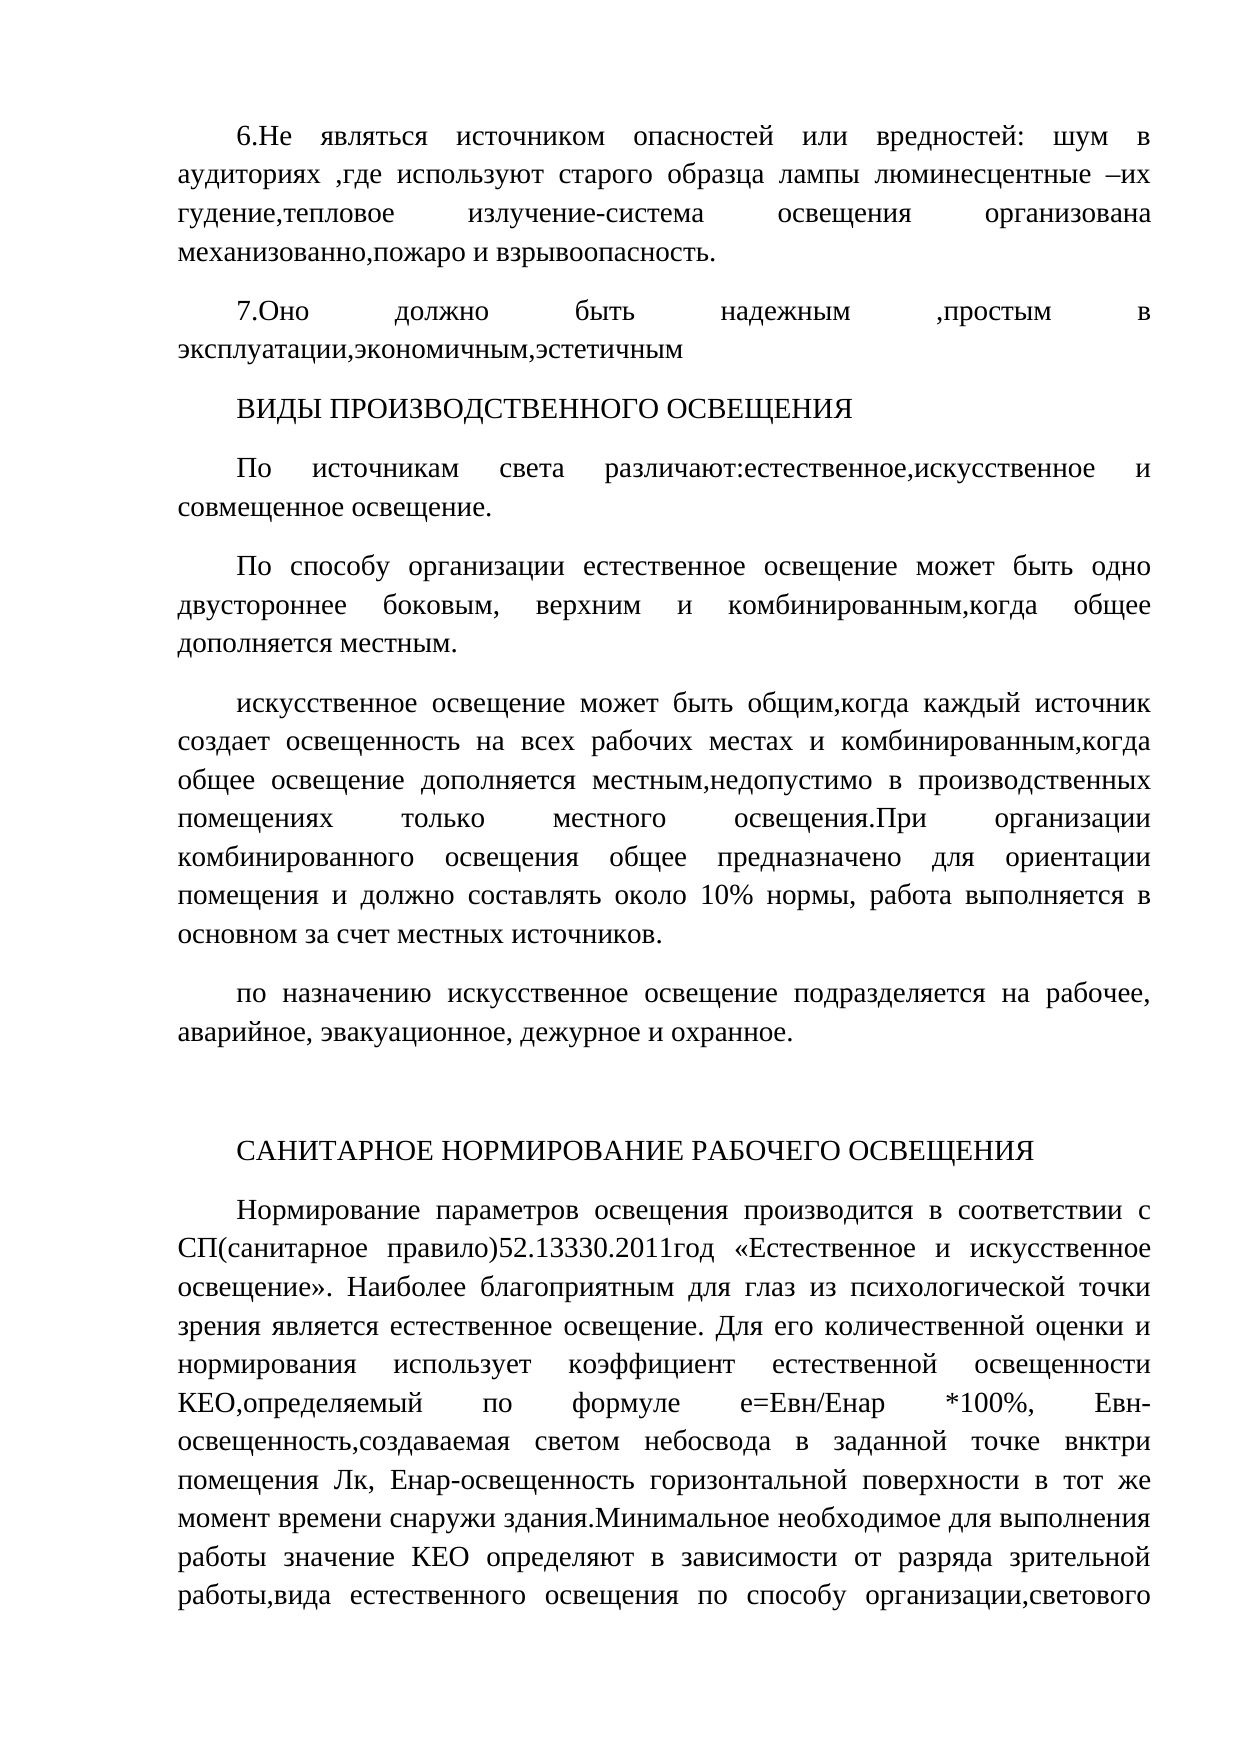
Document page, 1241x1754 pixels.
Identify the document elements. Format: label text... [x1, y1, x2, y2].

text искусственное освещение может быть общим,когда каждый источник создает освещенность на всех рабочих местах и комбинированным,когда общее освещение дополняется местным,недопустимо в производственных помещениях только местного освещения.При организации комбинированного освещения общее предназначено для ориентации помещения и должно составлять около 10% нормы, работа выполняется в основном за счет местных источников. [177, 685, 1152, 949]
text По источникам света различают:естественное,искусственное и совмещенное освещение. [177, 450, 1152, 522]
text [177, 1192, 1152, 1611]
text По способу организации естественное освещение может быть одно двустороннее боковым, верхним и комбинированным,когда общее дополняется местным. [177, 548, 1152, 659]
text САНИТАРНОЕ НОРМИРОВАНИЕ РАБОЧЕГО ОСВЕЩЕНИЯ [177, 1133, 1152, 1166]
text по назначению искусственное освещение подразделяется на рабочее, аварийное, эвакуационное, дежурное и охранное. [177, 975, 1152, 1047]
text 7.Оно должно быть надежным ,простым в эксплуатации,экономичным,эстетичным [177, 293, 1152, 365]
text 6.Не являться источником опасностей или вредностей: шум в аудиториях ,где используют старого образца лампы люминесцентные –их гудение,тепловое излучение-система освещения организована механизованно,пожаро и взрывоопасность. [177, 118, 1152, 267]
text ВИДЫ ПРОИЗВОДСТВЕННОГО ОСВЕЩЕНИЯ [177, 391, 1152, 424]
